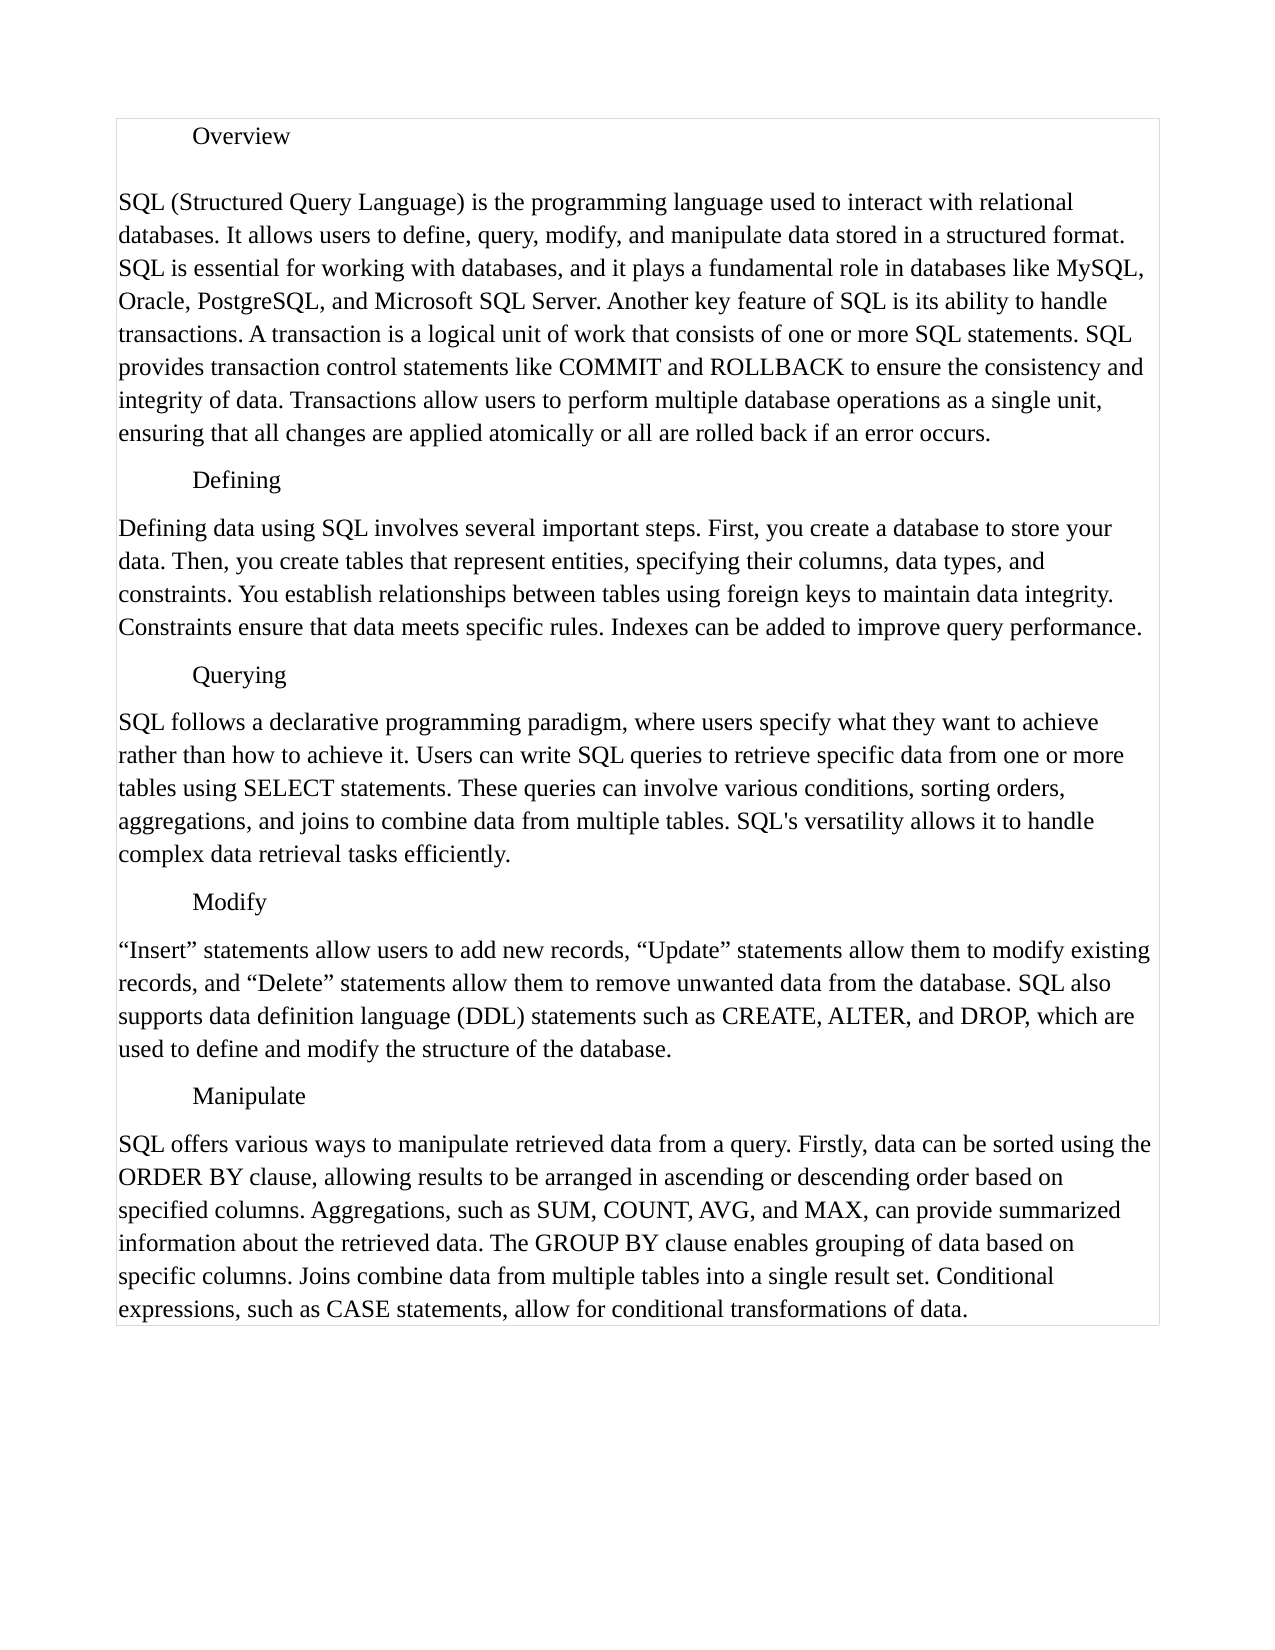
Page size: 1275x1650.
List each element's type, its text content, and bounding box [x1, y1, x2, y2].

text Overview SQL (Structured Query Language) is the programming language used to interact with relational databases. It allows users to define, query, modify, and manipulate data stored in a structured format. SQL is essential for working with databases, and it plays a fundamental role in databases like MySQL, Oracle, PostgreSQL, and Microsoft SQL Server. Another key feature of SQL is its ability to handle transactions. A transaction is a logical unit of work that consists of one or more SQL statements. SQL provides transaction control statements like COMMIT and ROLLBACK to ensure the consistency and integrity of data. Transactions allow users to perform multiple database operations as a single unit, ensuring that all changes are applied atomically or all are rolled back if an error occurs. [117, 119, 1159, 447]
text SQL offers various ways to manipulate retrieved data from a query. Firstly, data can be sorted using the ORDER BY clause, allowing results to be arranged in ascending or descending order based on specified columns. Aggregations, such as SUM, COUNT, AVG, and MAX, can provide summarized information about the retrieved data. The GROUP BY clause enables grouping of data based on specific columns. Joins combine data from multiple tables into a single result set. Conditional expressions, such as CASE statements, allow for conditional transformations of data. [117, 1126, 1159, 1325]
text “Insert” statements allow users to add new records, “Update” statements allow them to modify existing records, and “Delete” statements allow them to remove unwanted data from the database. SQL also supports data definition language (DDL) statements such as CREATE, ALTER, and DROP, which are used to define and modify the structure of the database. [117, 932, 1159, 1062]
text Querying [117, 657, 1159, 688]
text SQL follows a declarative programming paradigm, where users specify what they want to achieve rather than how to achieve it. Users can write SQL queries to retrieve specific data from one or more tables using SELECT statements. These queries can involve various conditions, sorting orders, aggregations, and joins to combine data from multiple tables. SQL's versatility allows it to handle complex data retrieval tasks efficiently. [117, 705, 1159, 868]
text Defining data using SQL involves several important steps. First, you create a database to store your data. Then, you create tables that represent entities, specifying their columns, data types, and constraints. You establish relationships between tables using foreign keys to maintain data integrity. Constraints ensure that data meets specific rules. Indexes can be added to improve query performance. [117, 511, 1159, 641]
text Defining [117, 463, 1159, 494]
text Manipulate [117, 1079, 1159, 1110]
text Modify [117, 884, 1159, 916]
